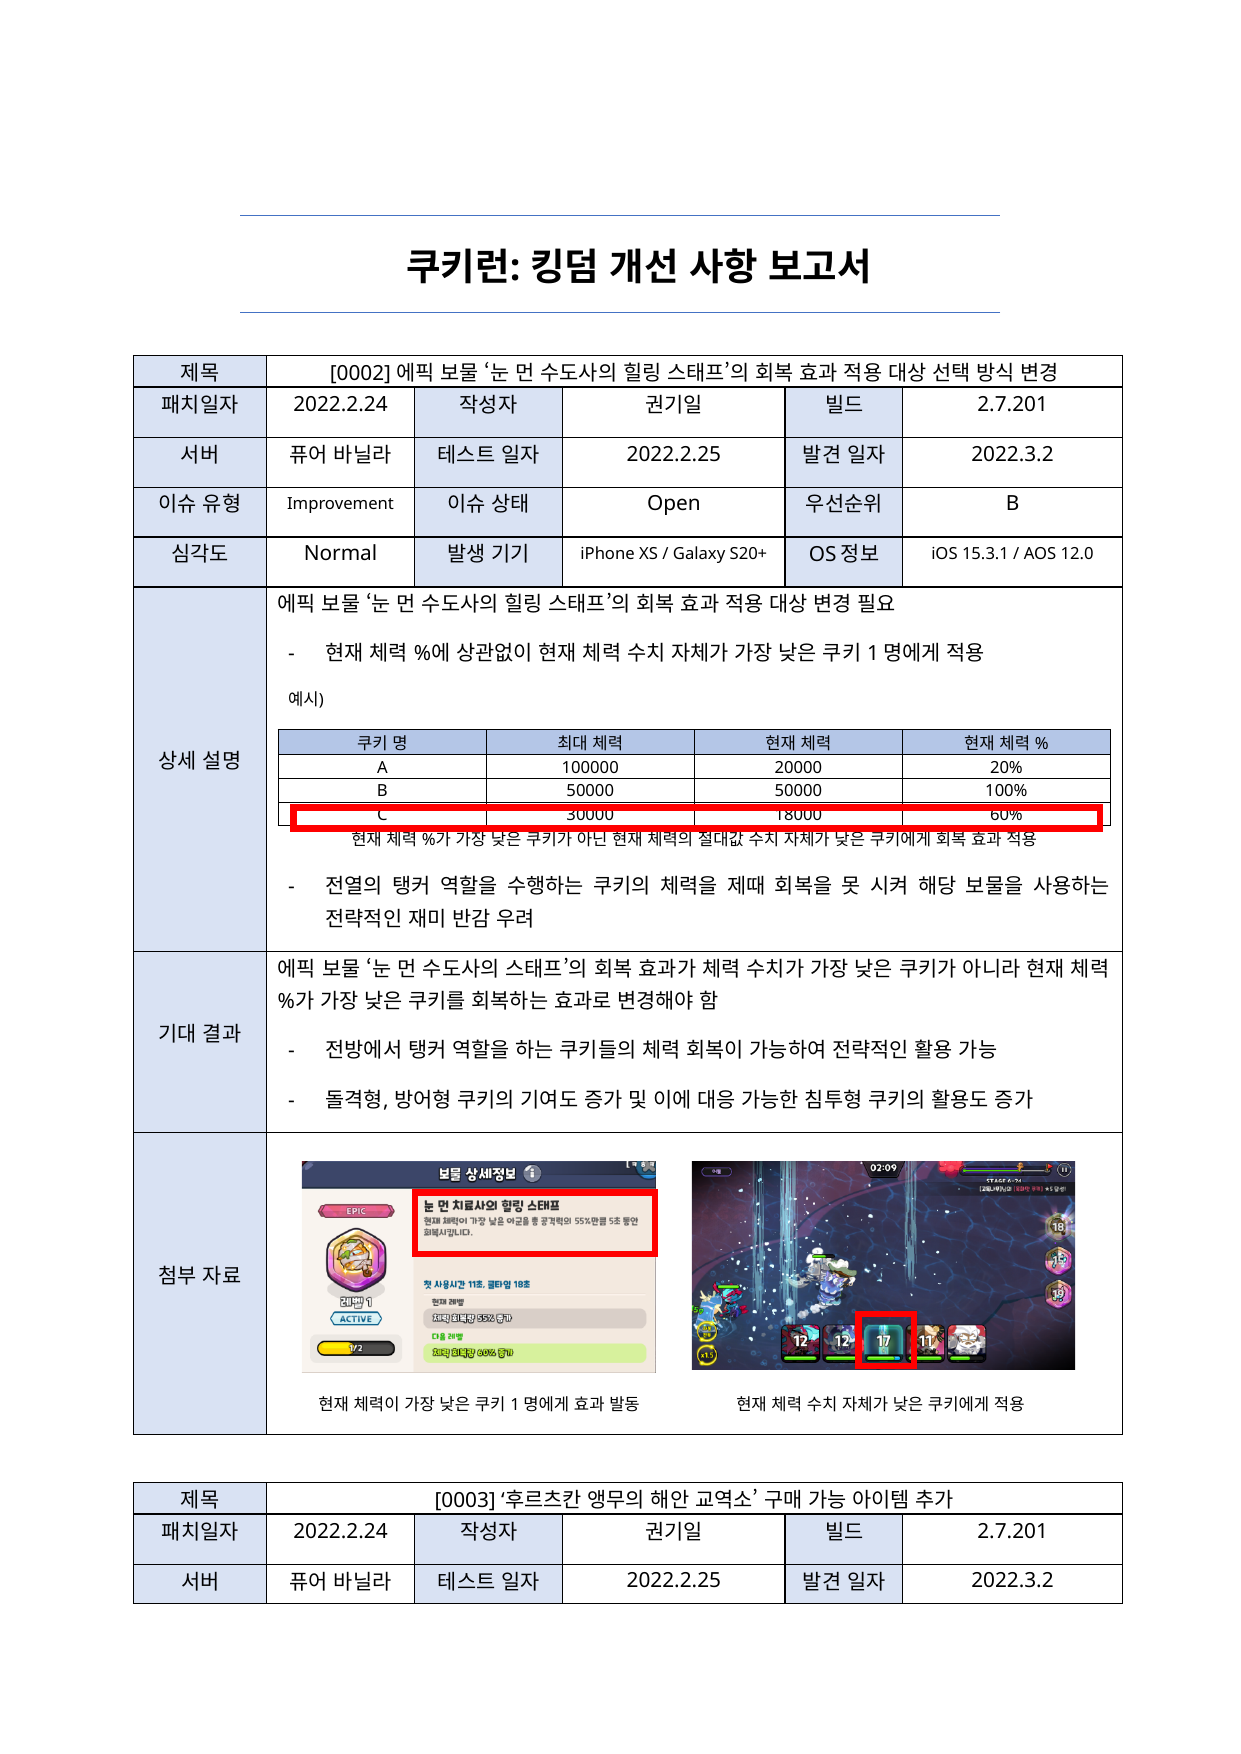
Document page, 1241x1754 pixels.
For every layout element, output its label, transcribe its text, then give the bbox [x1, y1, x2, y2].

table_cell 퓨어 바닐라 [267, 438, 414, 487]
table_header 2022.2.24 [267, 388, 414, 437]
table_cell [267, 1133, 1122, 1434]
table_header 권기일 [563, 388, 784, 437]
table_cell 발생 기기 [415, 538, 562, 586]
table_cell 2022.3.2 [903, 438, 1122, 487]
table_cell 테스트 일자 [415, 1565, 562, 1603]
table_header 2.7.201 [903, 388, 1122, 437]
table_cell Normal [267, 538, 414, 586]
table_cell 심각도 [134, 538, 266, 586]
table_cell 상세 설명 [134, 588, 266, 951]
table_header [0002] 에픽 보물 ‘눈 먼 수도사의 힐링 스태프’의 회복 효과 적용 대상 선택 방식 변경 [267, 356, 1122, 386]
table_cell iOS 15.3.1 / AOS 12.0 [903, 538, 1122, 586]
text 쿠키런: 킹덤 개선 사항 보고서 [240, 216, 1000, 312]
table_cell iPhone XS / Galaxy S20+ [563, 538, 784, 586]
picture [691, 1161, 1075, 1370]
table_cell 2022.2.25 [563, 1565, 784, 1603]
table_header 빌드 [786, 1515, 902, 1564]
table_cell 서버 [134, 438, 266, 487]
table_cell 첨부 자료 [134, 1133, 266, 1434]
table_header 권기일 [563, 1515, 784, 1564]
table_cell 2022.2.25 [563, 438, 784, 487]
table_header 2022.2.24 [267, 1515, 414, 1564]
table_header 작성자 [415, 388, 562, 437]
table_header [0003] ‘후르츠칸 앵무의 해안 교역소’ 구매 가능 아이템 추가 [267, 1483, 1122, 1513]
picture [301, 1161, 656, 1373]
table_cell Improvement [267, 488, 414, 536]
table_cell B [903, 488, 1122, 536]
table_cell 에픽 보물 ‘눈 먼 수도사의 힐링 스태프’의 회복 효과 적용 대상 변경 필요 현재 체력 %에 상관없이 현재 체력 수치 자체가 가장 낮은 쿠키 1명에게 적용 예시) 현재 체력 %가 가장 낮은 쿠키가 아닌 현재 체력의 절대값 수치 자체가 낮은 쿠키에게 회복 효과 적용 전열의 탱커 역할을 수행하는 쿠키의 체력을 제때 회복을 못 시켜 해당 보물을 사용하는 전략적인 재미 반감 우려 [267, 588, 1122, 951]
table_cell 테스트 일자 [415, 438, 562, 487]
table_header 제목 [134, 356, 266, 386]
table_header 2.7.201 [903, 1515, 1122, 1564]
table_cell Open [563, 488, 784, 536]
table_cell 2022.3.2 [903, 1565, 1122, 1603]
table_header 패치일자 [134, 1515, 266, 1564]
table_cell 이슈 유형 [134, 488, 266, 536]
table_cell 우선순위 [786, 488, 902, 536]
table_cell 에픽 보물 ‘눈 먼 수도사의 스태프’의 회복 효과가 체력 수치가 가장 낮은 쿠키가 아니라 현재 체력 %가 가장 낮은 쿠키를 회복하는 효과로 변경해야 함 전방에서 탱커 역할을 하는 쿠키들의 체력 회복이 가능하여 전략적인 활용 가능 돌격형, 방어형 쿠키의 기여도 증가 및 이에 대응 가능한 침투형 쿠키의 활용도 증가 [267, 952, 1122, 1132]
table_cell 발견 일자 [786, 438, 902, 487]
table_cell 발견 일자 [786, 1565, 902, 1603]
picture [418, 1196, 652, 1251]
table_cell 이슈 상태 [415, 488, 562, 536]
table_header 빌드 [786, 388, 902, 437]
table_cell 서버 [134, 1565, 266, 1603]
table_header 패치일자 [134, 388, 266, 437]
table_header 제목 [134, 1483, 266, 1513]
table_cell 기대 결과 [134, 952, 266, 1132]
table_cell OS정보 [786, 538, 902, 586]
table_header 작성자 [415, 1515, 562, 1564]
table_cell 퓨어 바닐라 [267, 1565, 414, 1603]
